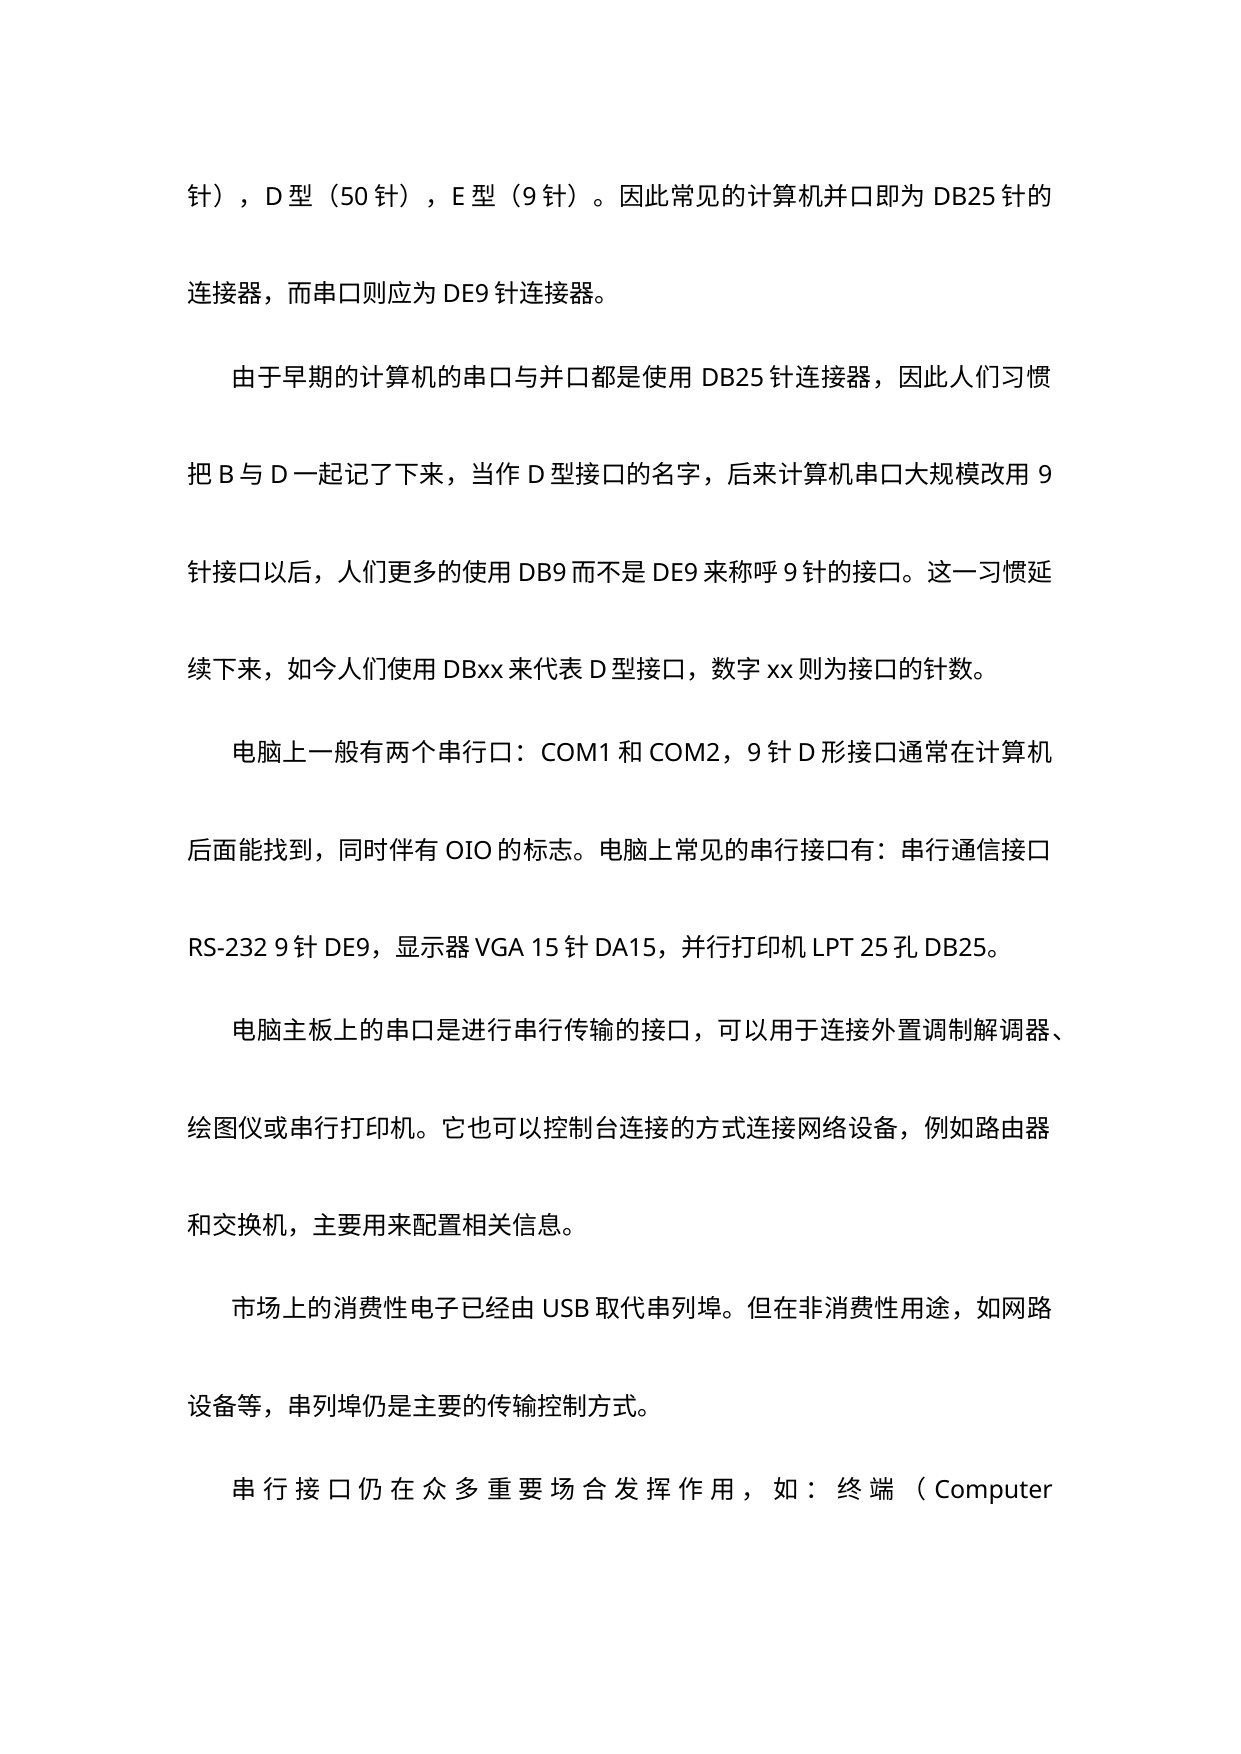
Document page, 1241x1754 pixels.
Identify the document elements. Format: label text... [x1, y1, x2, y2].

text 电脑上一般有两个串行口：COM1和COM2，9针D形接口通常在计算机后面能找到，同时伴有OIO的标志。电脑上常见的串行接口有：串行通信接口RS-232 9针DE9，显示器VGA 15针DA15，并行打印机LPT 25孔DB25。 [187, 718, 1053, 978]
text 市场上的消费性电子已经由USB取代串列埠。但在非消费性用途，如网路设备等，串列埠仍是主要的传输控制方式。 [187, 1274, 1053, 1437]
text 由于早期的计算机的串口与并口都是使用DB25针连接器，因此人们习惯把B与D一起记了下来，当作D型接口的名字，后来计算机串口大规模改用9针接口以后，人们更多的使用DB9而不是DE9来称呼9针的接口。这一习惯延续下来，如今人们使用DBxx来代表D型接口，数字xx则为接口的针数。 [187, 343, 1053, 700]
text 电脑主板上的串口是进行串行传输的接口，可以用于连接外置调制解调器、绘图仪或串行打印机。它也可以控制台连接的方式连接网络设备，例如路由器和交换机，主要用来配置相关信息。 [187, 996, 1053, 1256]
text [187, 1455, 1053, 1520]
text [187, 162, 1053, 324]
